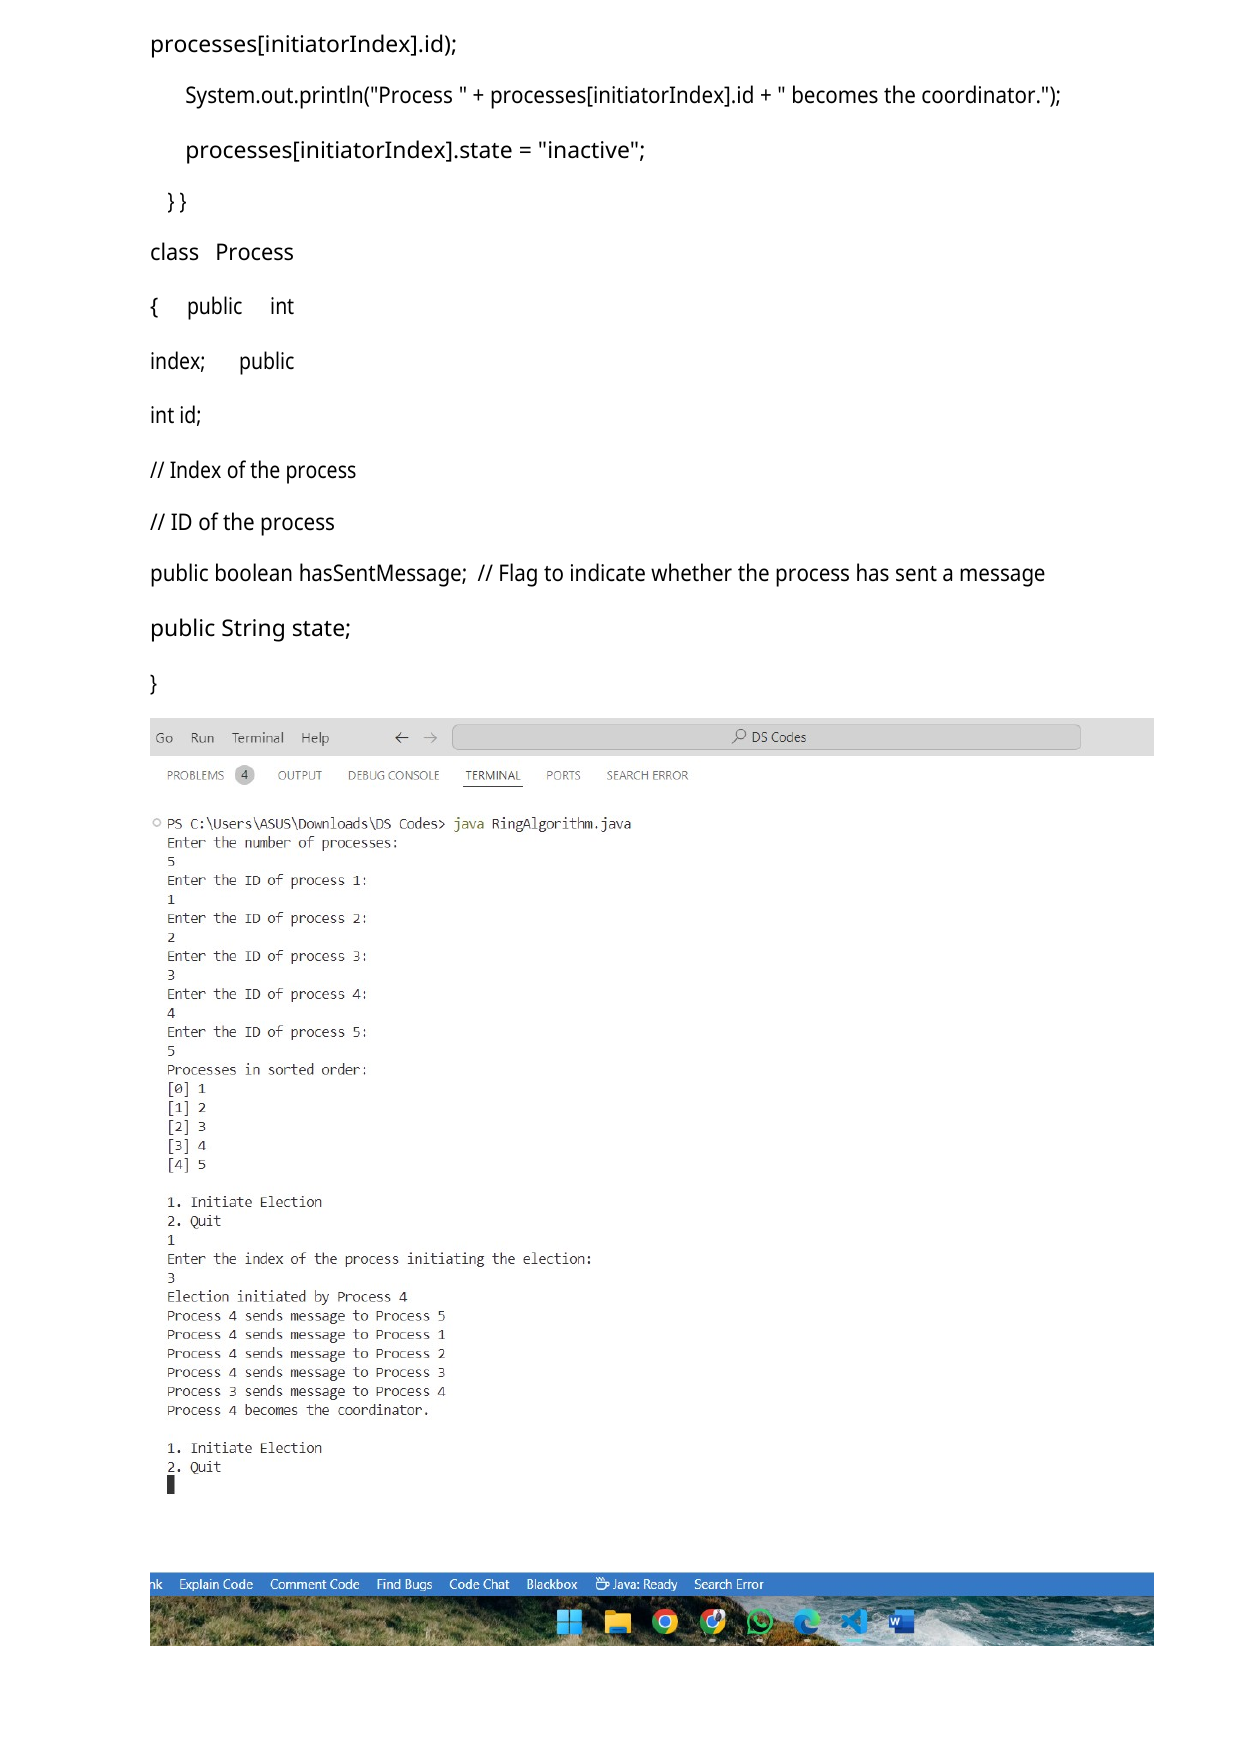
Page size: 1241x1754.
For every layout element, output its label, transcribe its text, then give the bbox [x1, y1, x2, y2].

text // Index of the process [150, 454, 1230, 486]
text } } [167, 188, 1230, 215]
text class Process { public int index; public int id; [150, 235, 294, 431]
text System.out.println("Process " + processes[initiatorIndex].id + " becomes the coordinator."); processes[initiatorIndex].state = "inactive"; [185, 79, 1230, 165]
text } [150, 667, 1230, 698]
text processes[initiatorIndex].id); [150, 28, 1230, 59]
picture [150, 718, 1154, 1646]
text public boolean hasSentMessage; // Flag to indicate whether the process has sent a message public String state; [150, 557, 1057, 643]
text // ID of the process [150, 506, 1230, 537]
